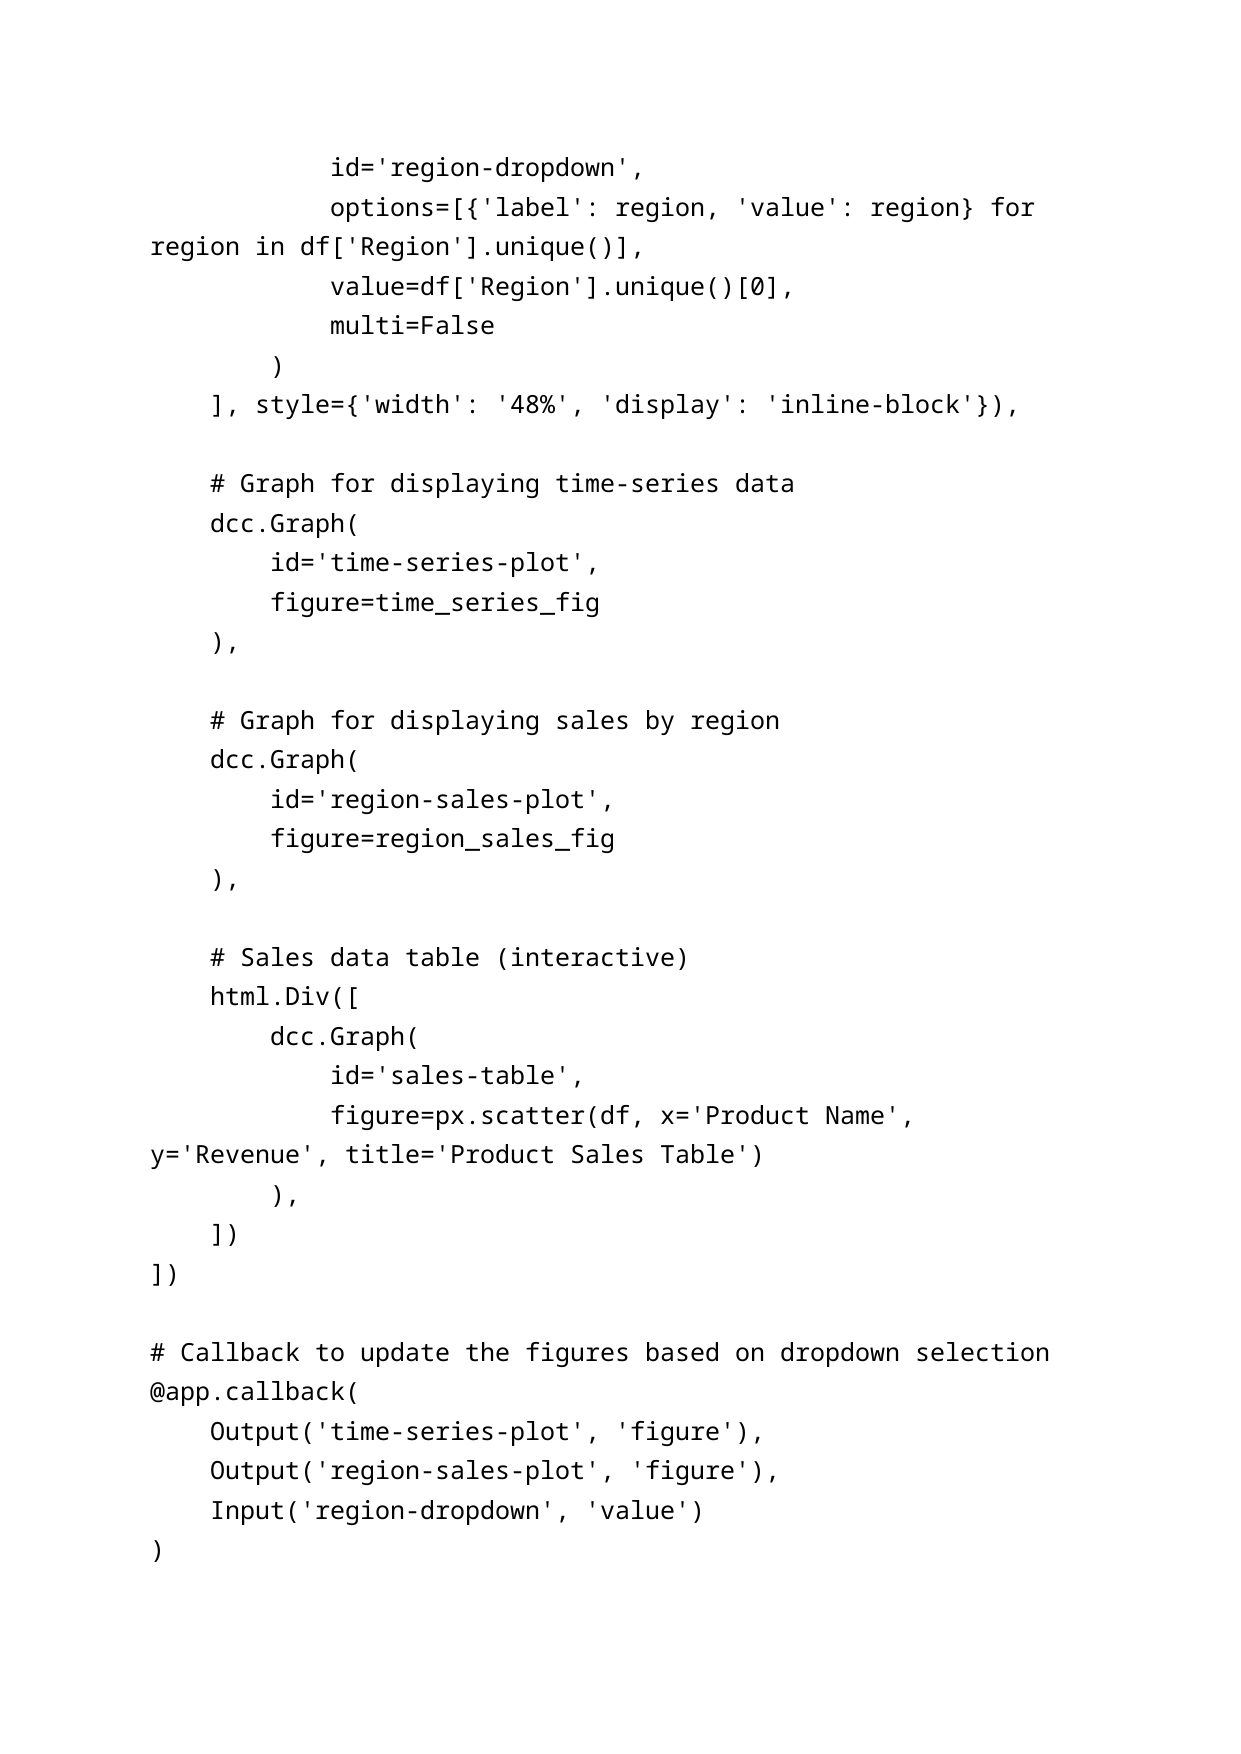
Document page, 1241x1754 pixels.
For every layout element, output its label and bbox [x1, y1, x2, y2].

text [150, 150, 1090, 1566]
